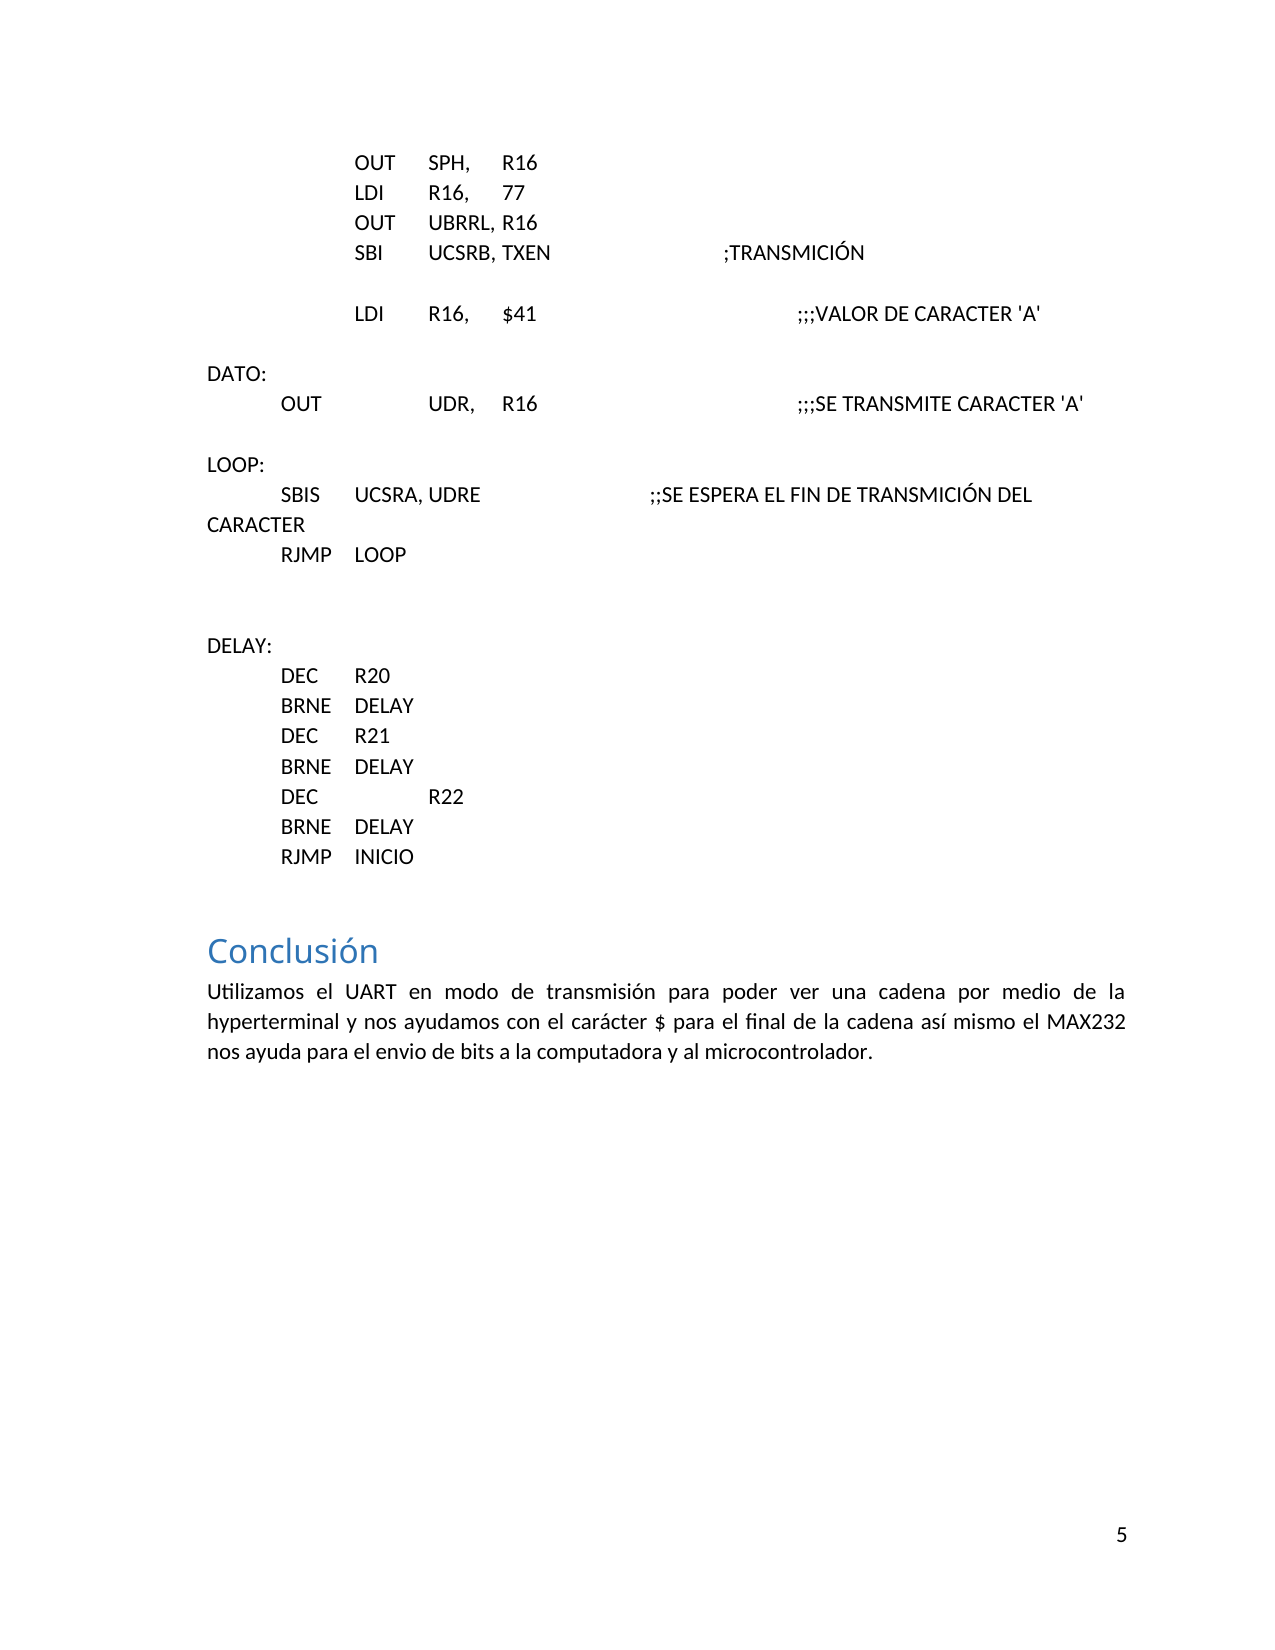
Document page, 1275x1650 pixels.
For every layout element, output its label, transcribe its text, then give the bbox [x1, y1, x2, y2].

subtitle Conclusión [207, 928, 1127, 973]
text OUT UDR, R16 ;;;SE TRANSMITE CARACTER 'A' [207, 389, 1127, 417]
text DATO: [207, 359, 1127, 387]
text OUT UBRRL, R16 [207, 208, 1127, 236]
text Utilizamos el UART en modo de transmisión para poder ver una cadena por medio de la hyperterminal y nos ayudamos con el carácter $ para el final de la cadena así mismo el MAX232 nos ayuda para el envio de bits a la computadora y al microcontrolador. [207, 977, 1127, 1065]
text BRNE DELAY [207, 812, 1127, 840]
text DEC R20 [207, 661, 1127, 689]
text LDI R16, 77 [207, 178, 1127, 206]
text LOOP: [207, 450, 1127, 478]
text BRNE DELAY [207, 752, 1127, 780]
text SBI UCSRB, TXEN ;TRANSMICIÓN [207, 238, 1127, 266]
text DEC R22 [207, 782, 1127, 810]
text RJMP INICIO [207, 842, 1127, 871]
text LDI R16, $41 ;;;VALOR DE CARACTER 'A' [207, 299, 1127, 327]
text OUT SPH, R16 [207, 148, 1127, 176]
text SBIS UCSRA, UDRE ;;SE ESPERA EL FIN DE TRANSMICIÓN DEL CARACTER [207, 480, 1127, 538]
text DEC R21 [207, 722, 1127, 750]
text BRNE DELAY [207, 691, 1127, 719]
text RJMP LOOP [207, 540, 1127, 568]
text DELAY: [207, 631, 1127, 659]
